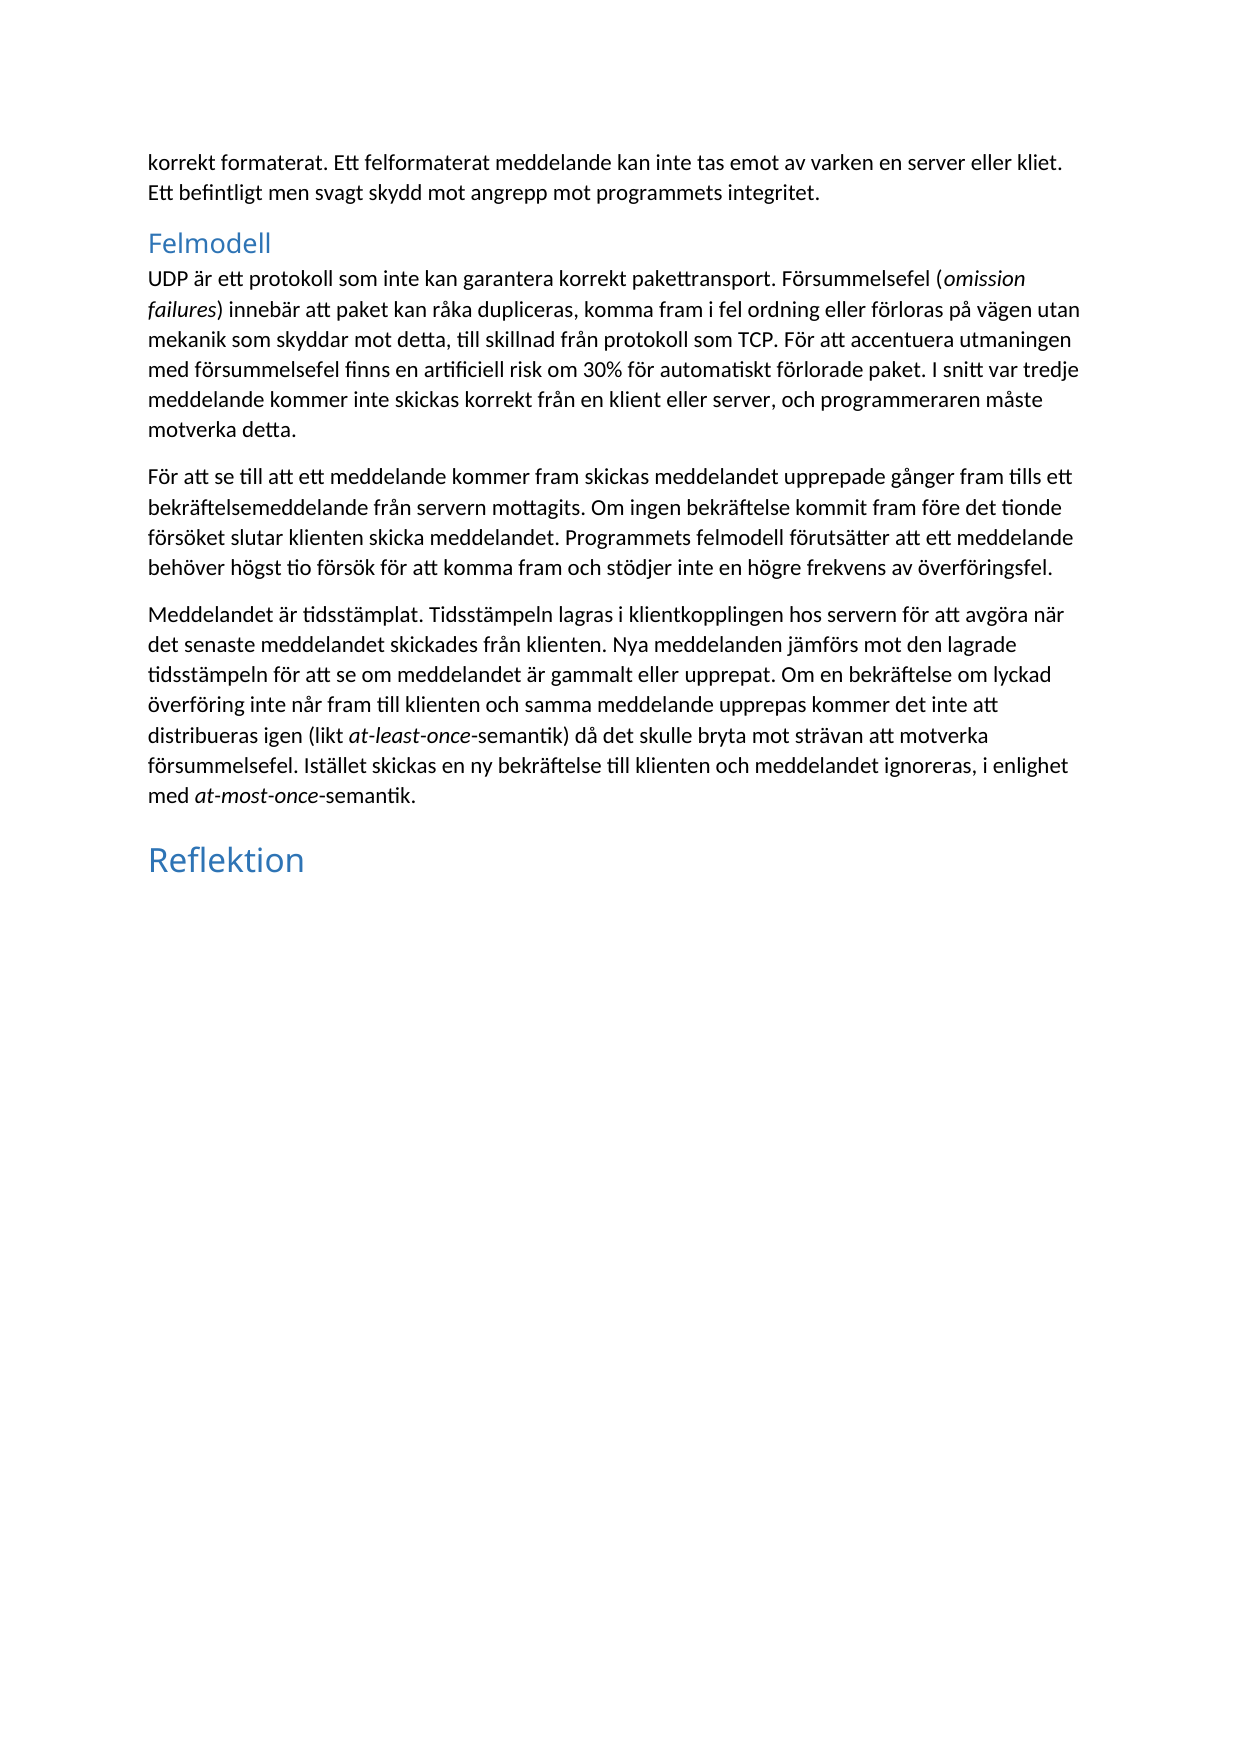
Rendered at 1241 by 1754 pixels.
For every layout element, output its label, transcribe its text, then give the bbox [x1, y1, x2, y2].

text För att se till att ett meddelande kommer fram skickas meddelandet upprepade gånger fram tills ett bekräftelsemeddelande från servern mottagits. Om ingen bekräftelse kommit fram före det tionde försöket slutar klienten skicka meddelandet. Programmets felmodell förutsätter att ett meddelande behöver högst tio försök för att komma fram och stödjer inte en högre frekvens av överföringsfel. [148, 462, 1093, 581]
text UDP är ett protokoll som inte kan garantera korrekt pakettransport. Försummelsefel (omission failures) innebär att paket kan råka dupliceras, komma fram i fel ordning eller förloras på vägen utan mekanik som skyddar mot detta, till skillnad från protokoll som TCP. För att accentuera utmaningen med försummelsefel finns en artificiell risk om 30% för automatiskt förlorade paket. I snitt var tredje meddelande kommer inte skickas korrekt från en klient eller server, och programmeraren måste motverka detta. [148, 264, 1093, 443]
text Meddelandet är tidsstämplat. Tidsstämpeln lagras i klientkopplingen hos servern för att avgöra när det senaste meddelandet skickades från klienten. Nya meddelanden jämförs mot den lagrade tidsstämpeln för att se om meddelandet är gammalt eller upprepat. Om en bekräftelse om lyckad överföring inte når fram till klienten och samma meddelande upprepas kommer det inte att distribueras igen (likt at-least-once-semantik) då det skulle bryta mot strävan att motverka försummelsefel. Istället skickas en ny bekräftelse till klienten och meddelandet ignoreras, i enlighet med at-most-once-semantik. [148, 600, 1093, 809]
subtitle Felmodell [148, 225, 1093, 262]
subtitle Reflektion [148, 836, 1093, 882]
